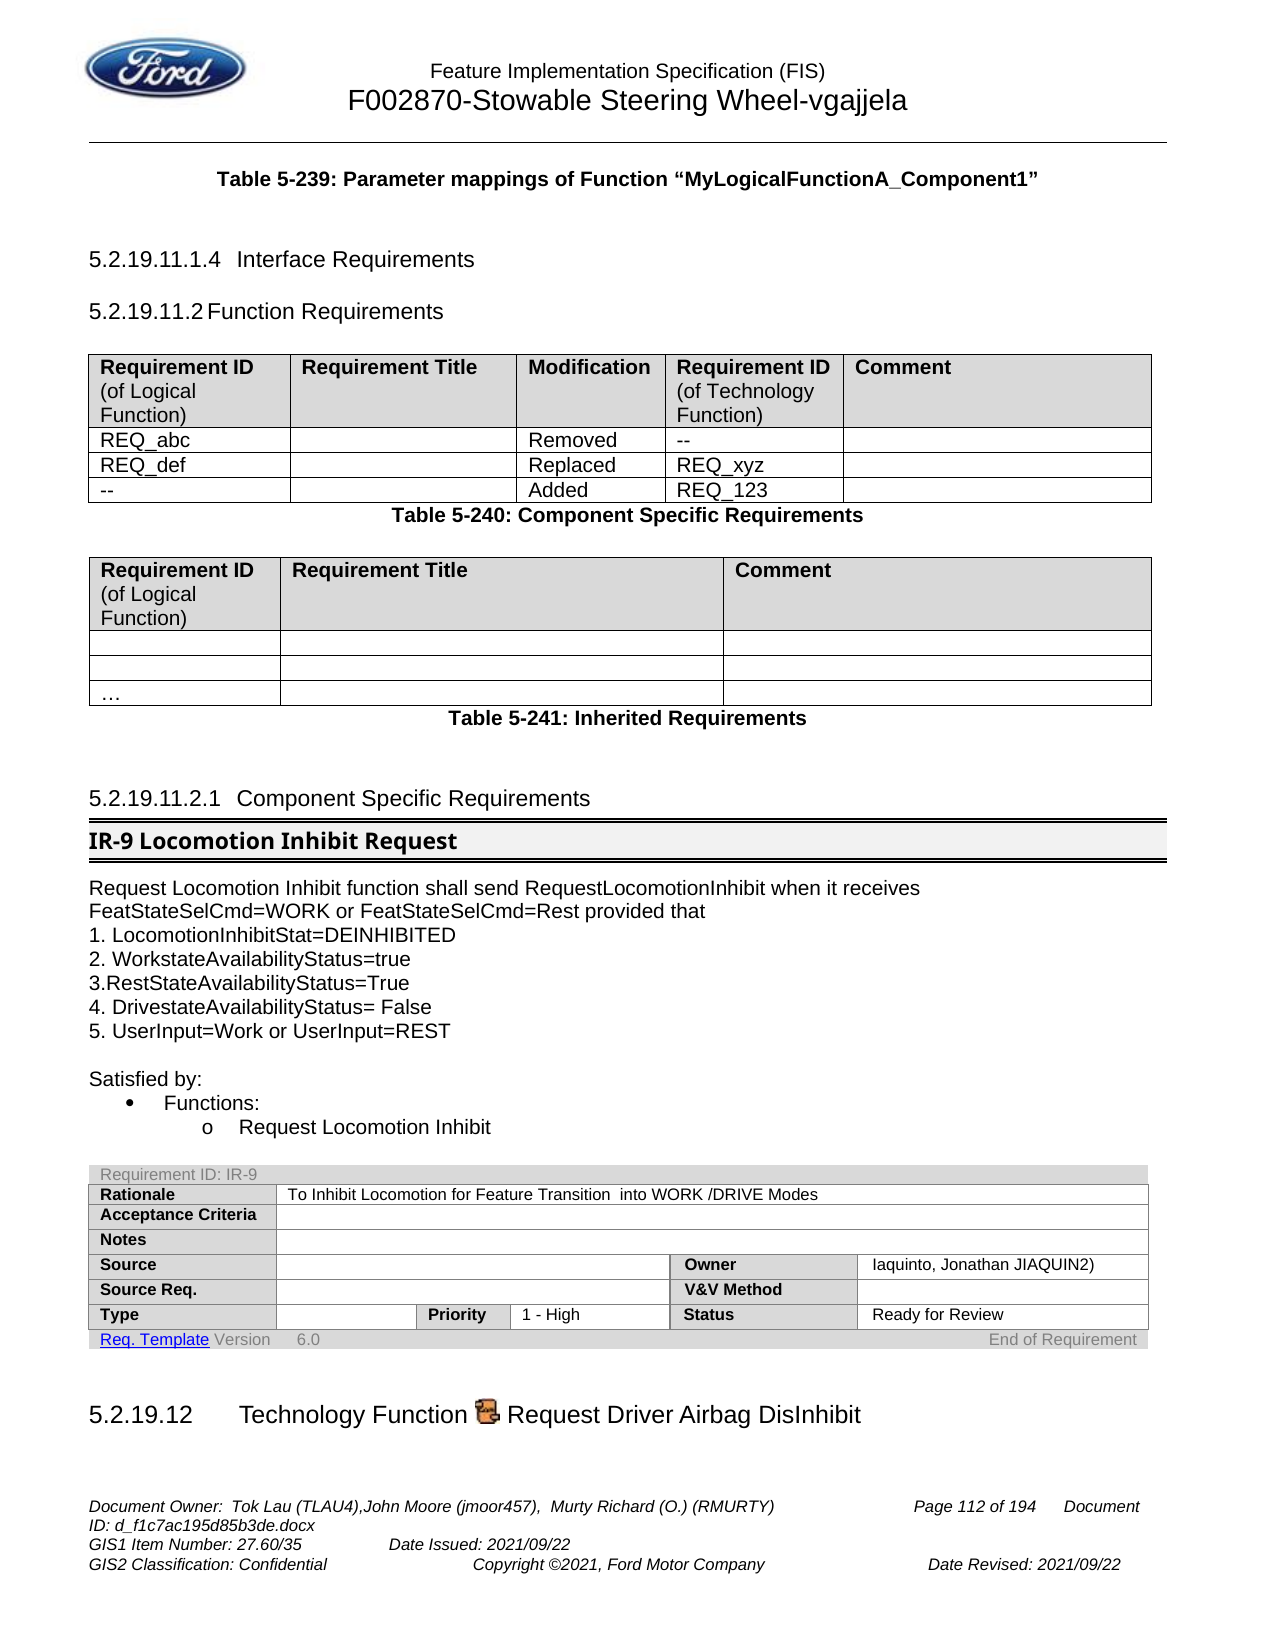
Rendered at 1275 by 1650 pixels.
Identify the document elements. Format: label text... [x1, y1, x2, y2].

subtitle Component Specific Requirements [89, 785, 1167, 812]
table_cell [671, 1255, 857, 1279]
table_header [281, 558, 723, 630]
list Functions: [126, 1091, 1167, 1115]
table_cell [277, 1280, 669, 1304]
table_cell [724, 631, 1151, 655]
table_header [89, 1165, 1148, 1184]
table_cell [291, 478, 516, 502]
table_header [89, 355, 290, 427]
list Request Locomotion Inhibit [201, 1115, 1167, 1141]
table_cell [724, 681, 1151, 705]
subtitle Function Requirements [89, 298, 1167, 324]
text 3.RestStateAvailabilityStatus=True [89, 971, 1167, 995]
text Table 5-4: Inherited Requirements [89, 706, 1167, 730]
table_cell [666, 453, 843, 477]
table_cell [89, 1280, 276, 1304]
subtitle Interface Requirements [89, 246, 1167, 273]
picture [65, 18, 266, 119]
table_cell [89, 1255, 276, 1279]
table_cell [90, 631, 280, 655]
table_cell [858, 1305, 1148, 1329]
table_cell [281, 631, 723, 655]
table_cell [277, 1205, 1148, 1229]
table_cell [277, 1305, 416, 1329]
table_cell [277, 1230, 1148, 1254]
text 4. DrivestateAvailabilityStatus= False [89, 995, 1167, 1019]
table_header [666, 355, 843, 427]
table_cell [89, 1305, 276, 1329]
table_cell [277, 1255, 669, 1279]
text 2. WorkstateAvailabilityStatus=true [89, 947, 1167, 971]
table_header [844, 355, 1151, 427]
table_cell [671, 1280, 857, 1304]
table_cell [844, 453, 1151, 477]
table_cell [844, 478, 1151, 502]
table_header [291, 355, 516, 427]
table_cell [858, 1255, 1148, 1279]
text Request Locomotion Inhibit function shall send RequestLocomotionInhibit when it receives FeatStateSelCmd=WORK or FeatStateSelCmd=Rest provided that [89, 875, 1167, 923]
subtitle Technology Function Request Driver Airbag DisInhibit [89, 1398, 1167, 1429]
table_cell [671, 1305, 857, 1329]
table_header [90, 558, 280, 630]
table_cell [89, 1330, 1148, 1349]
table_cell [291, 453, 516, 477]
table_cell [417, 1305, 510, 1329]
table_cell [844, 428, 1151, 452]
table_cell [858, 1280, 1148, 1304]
text IR-9 Locomotion Inhibit Request [89, 823, 1167, 858]
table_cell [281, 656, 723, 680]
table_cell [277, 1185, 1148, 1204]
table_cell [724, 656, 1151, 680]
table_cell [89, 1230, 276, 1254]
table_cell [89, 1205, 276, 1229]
text 1. LocomotionInhibitStat=DEINHIBITED [89, 923, 1167, 947]
text Table 5-3: Component Specific Requirements [89, 503, 1167, 527]
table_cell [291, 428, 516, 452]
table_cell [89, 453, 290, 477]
text 5. UserInput=Work or UserInput=REST [89, 1019, 1167, 1043]
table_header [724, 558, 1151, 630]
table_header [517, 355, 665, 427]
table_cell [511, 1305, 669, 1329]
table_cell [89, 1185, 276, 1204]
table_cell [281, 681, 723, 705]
text Satisfied by: [89, 1067, 1167, 1091]
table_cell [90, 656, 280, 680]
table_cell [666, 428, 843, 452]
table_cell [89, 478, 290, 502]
picture [475, 1398, 500, 1424]
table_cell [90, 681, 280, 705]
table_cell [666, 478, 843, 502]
text Table 5-2: Parameter mappings of Function “MyLogicalFunctionA_Component1” [89, 167, 1167, 191]
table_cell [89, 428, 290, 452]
